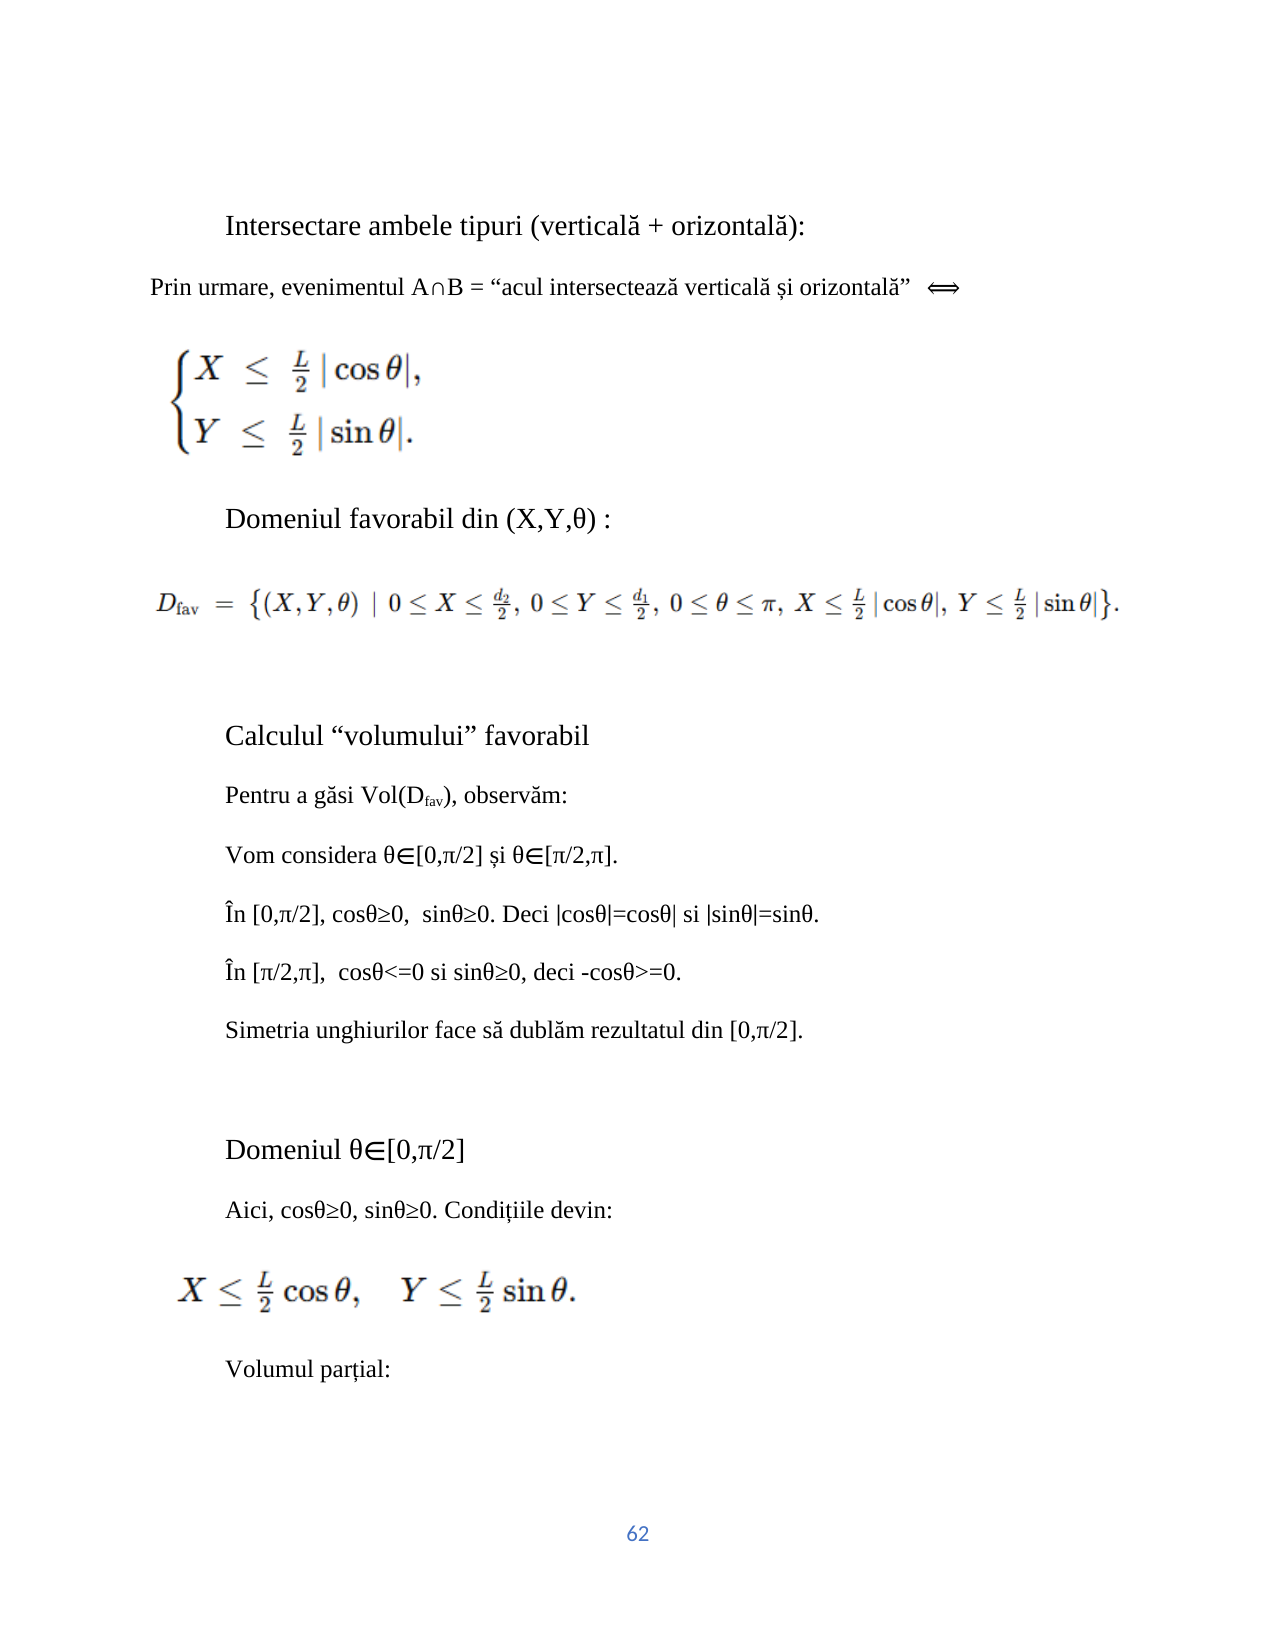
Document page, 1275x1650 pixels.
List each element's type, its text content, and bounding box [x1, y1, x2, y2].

text Calculul “volumului” favorabil [150, 718, 1125, 751]
text În [π/2,π], cosθ<=0 si sinθ≥0, deci -cosθ>=0. [150, 957, 1125, 986]
picture [150, 330, 468, 473]
text Simetria unghiurilor face să dublăm rezultatul din [0,π/2​]. [150, 1015, 1125, 1044]
text Domeniul favorabil din (X,Y,θ) : [150, 501, 1125, 535]
text Volumul parțial: [150, 1354, 1125, 1383]
text Vom considera θ∈[0,π/2] și θ∈[π/2,π]. [150, 838, 1125, 868]
picture [150, 1253, 594, 1325]
text Domeniul θ∈[0,π/2] [150, 1131, 1125, 1166]
text Pentru a găsi Vol(Dfav), observăm: [150, 780, 1125, 809]
text Prin urmare, evenimentul A∩B = “acul intersectează verticală și orizontală” ⟺ [150, 271, 1125, 301]
picture [150, 564, 1125, 631]
text Aici, cosθ≥0, sinθ≥0. Condițiile devin: [150, 1195, 1125, 1224]
text În [0,π/2], cosθ≥0, sinθ≥0. Deci ∣cosθ∣=cosθ| si ∣sinθ∣=sinθ. [150, 898, 1125, 928]
text Intersectare ambele tipuri (verticală + orizontală): [150, 208, 1125, 241]
